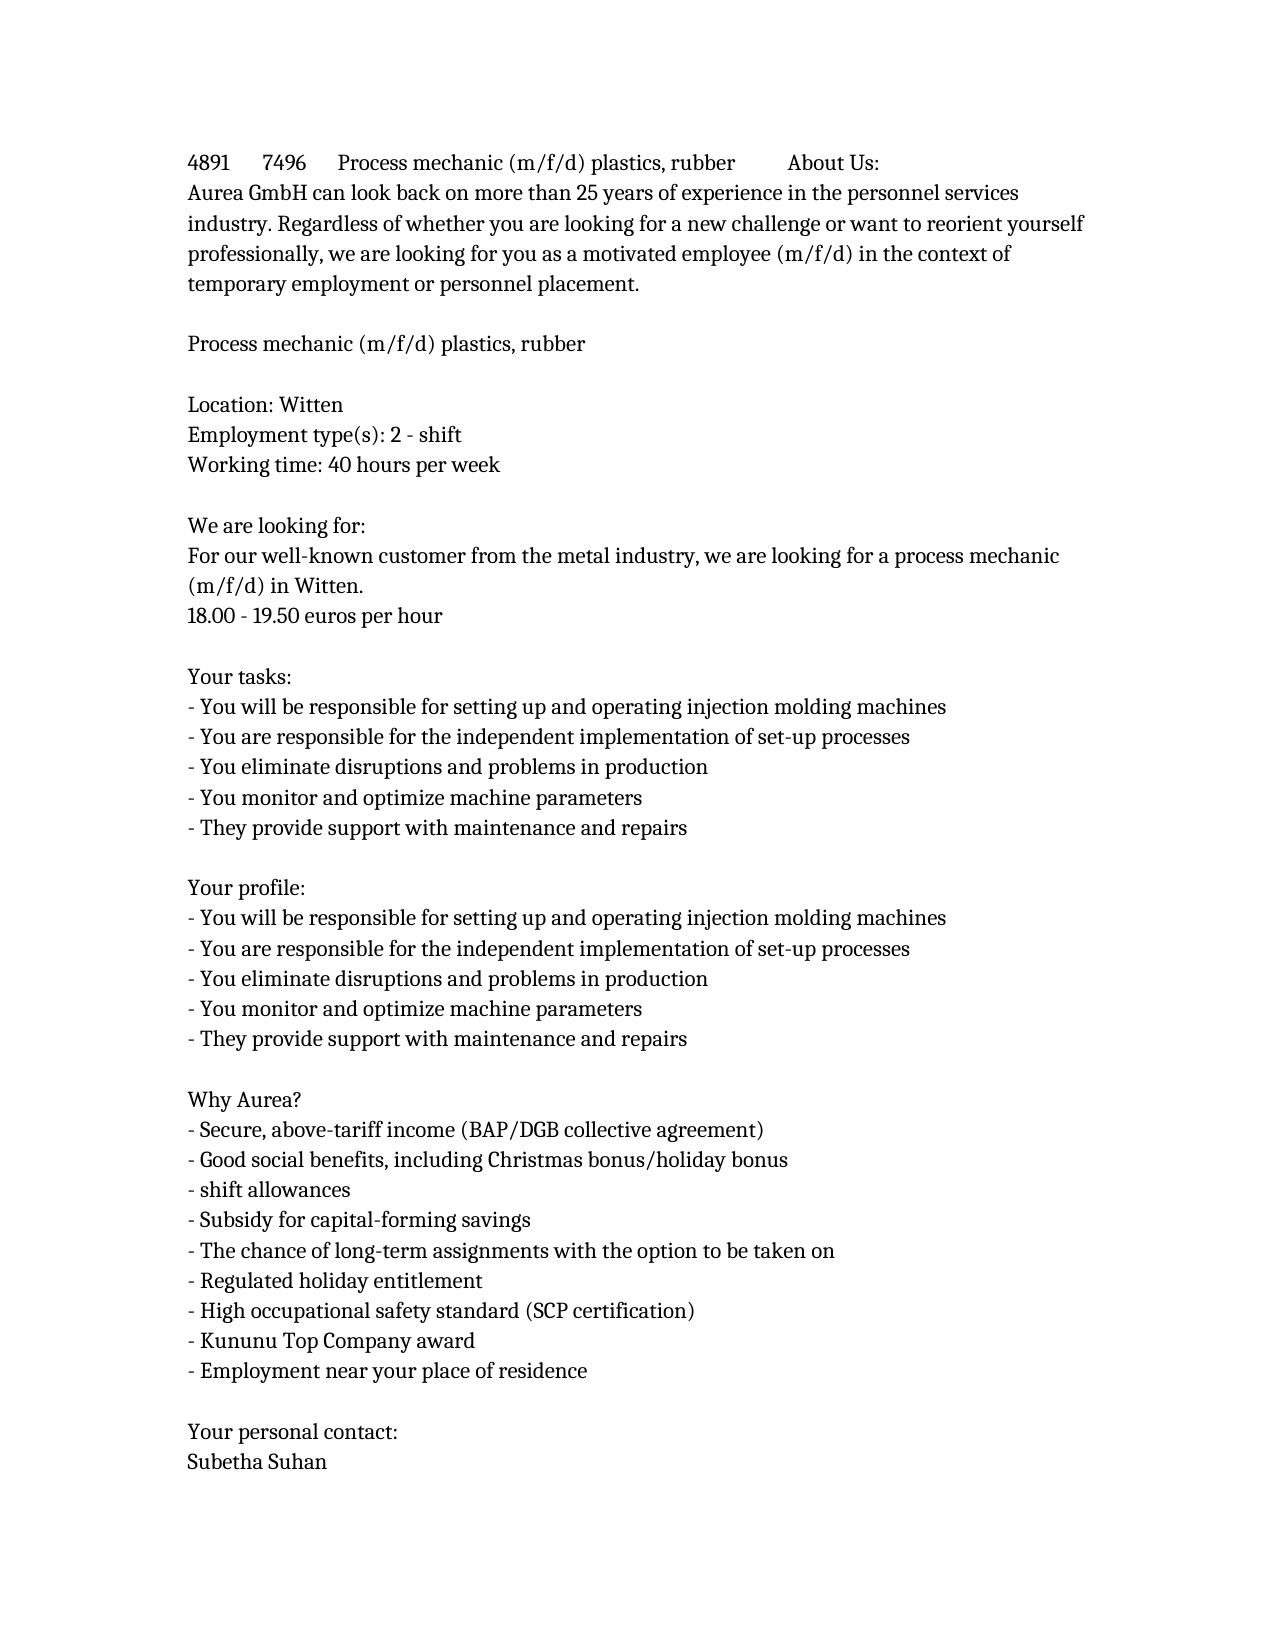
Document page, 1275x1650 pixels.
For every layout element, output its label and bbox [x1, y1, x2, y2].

text [187, 150, 1087, 1475]
